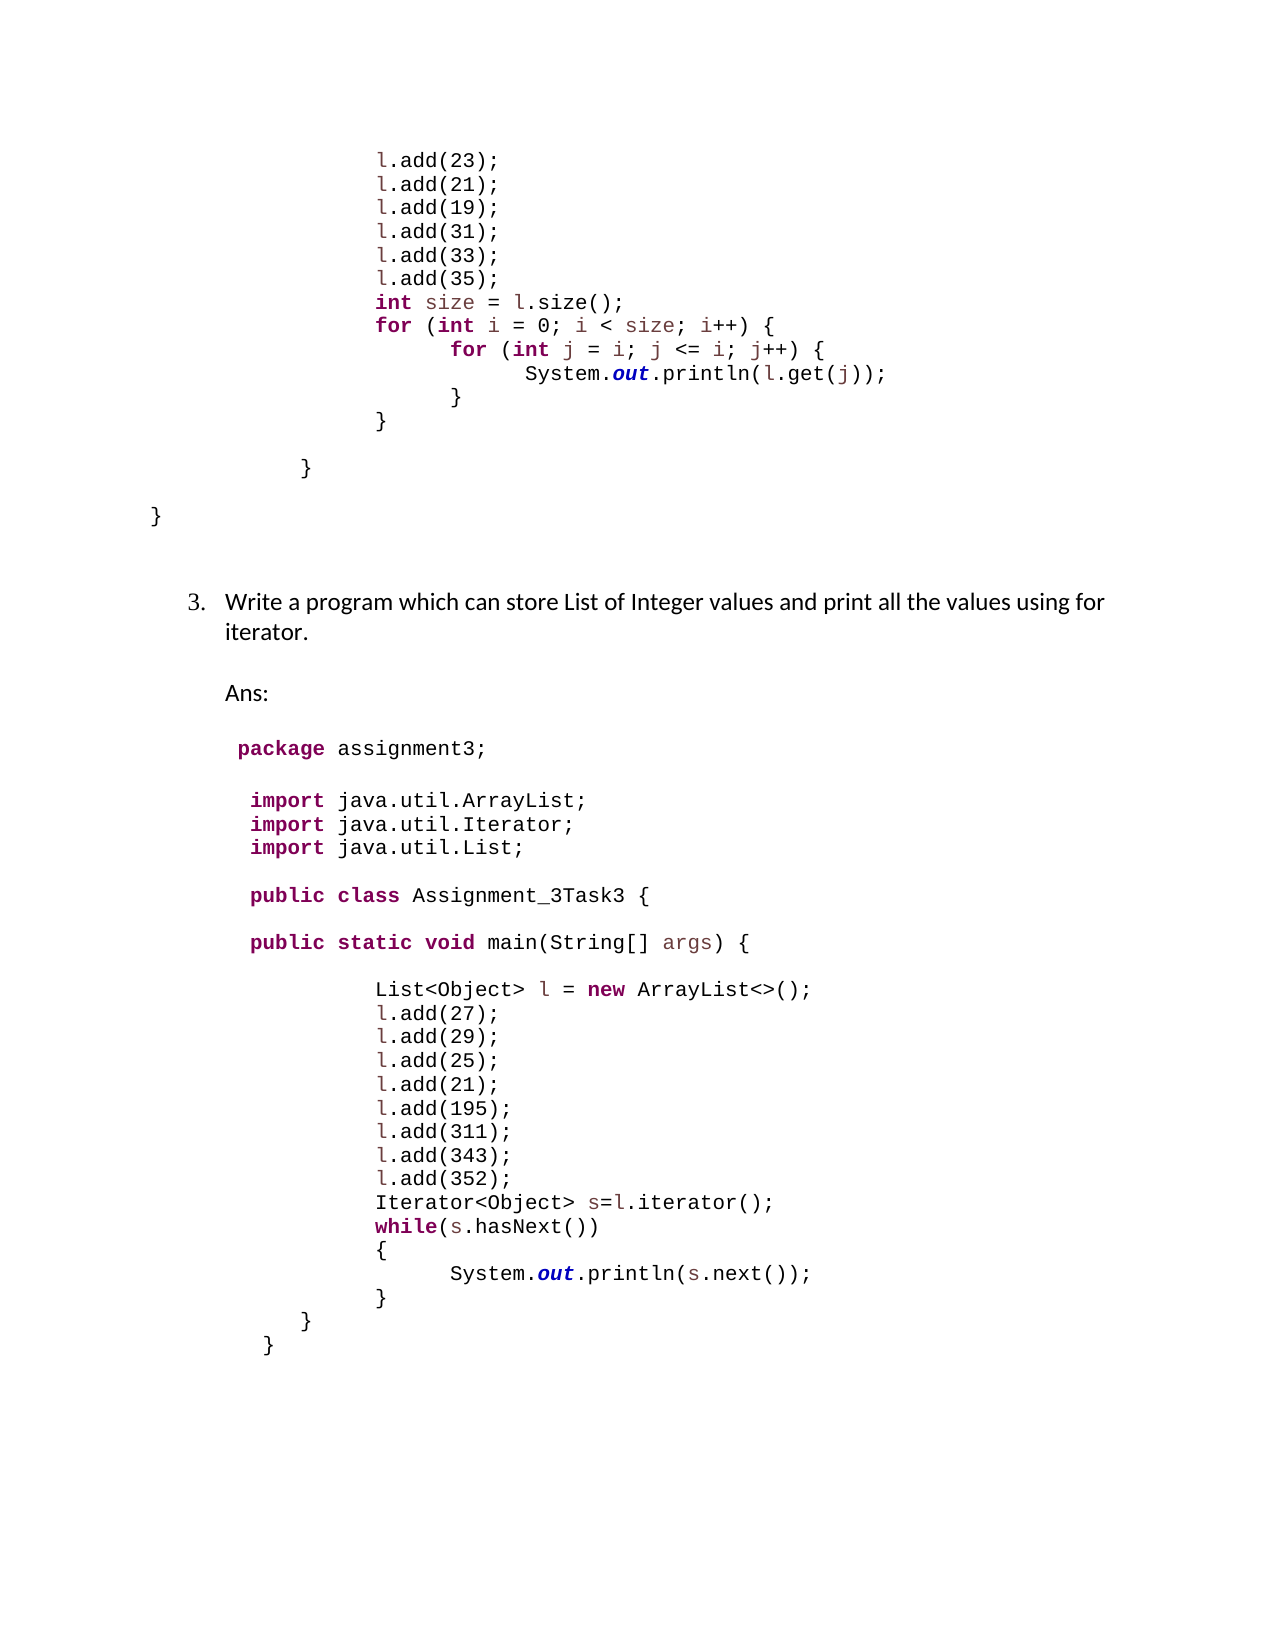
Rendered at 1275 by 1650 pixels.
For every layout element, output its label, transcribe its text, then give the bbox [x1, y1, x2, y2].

text public class Assignment_3Task3 { [150, 885, 1125, 908]
list Ans: [225, 677, 1125, 708]
text } [150, 386, 1125, 410]
text l.add(311); [150, 1121, 1125, 1145]
text { [150, 1239, 1125, 1263]
text } [150, 410, 1125, 434]
text l.add(29); [150, 1027, 1125, 1050]
text import java.util.Iterator; [150, 814, 1125, 837]
text int size = l.size(); [150, 292, 1125, 316]
text l.add(343); [150, 1145, 1125, 1168]
text l.add(25); [150, 1050, 1125, 1074]
text } [150, 1287, 1125, 1310]
text } [150, 1334, 1125, 1358]
text l.add(195); [150, 1097, 1125, 1121]
text l.add(21); [150, 174, 1125, 197]
text l.add(35); [150, 268, 1125, 292]
text package assignment3; [150, 738, 1125, 762]
text } [150, 505, 1125, 528]
text l.add(19); [150, 197, 1125, 221]
text List<Object> l = new ArrayList<>(); [150, 979, 1125, 1003]
text import java.util.List; [150, 837, 1125, 861]
text Iterator<Object> s=l.iterator(); [150, 1192, 1125, 1216]
text l.add(352); [150, 1168, 1125, 1192]
text l.add(23); [150, 150, 1125, 174]
text l.add(21); [150, 1074, 1125, 1097]
text l.add(31); [150, 221, 1125, 244]
text while(s.hasNext()) [150, 1216, 1125, 1239]
text } [150, 457, 1125, 481]
text l.add(33); [150, 244, 1125, 268]
text public static void main(String[] args) { [150, 932, 1125, 956]
list Write a program which can store List of Integer values and print all the values using for iterator. [187, 586, 1125, 647]
text for (int j = i; j <= i; j++) { [150, 339, 1125, 363]
text } [150, 1310, 1125, 1334]
text import java.util.ArrayList; [150, 790, 1125, 814]
text System.out.println(l.get(j)); [150, 363, 1125, 386]
text l.add(27); [150, 1003, 1125, 1027]
text for (int i = 0; i < size; i++) { [150, 316, 1125, 339]
text System.out.println(s.next()); [150, 1263, 1125, 1287]
